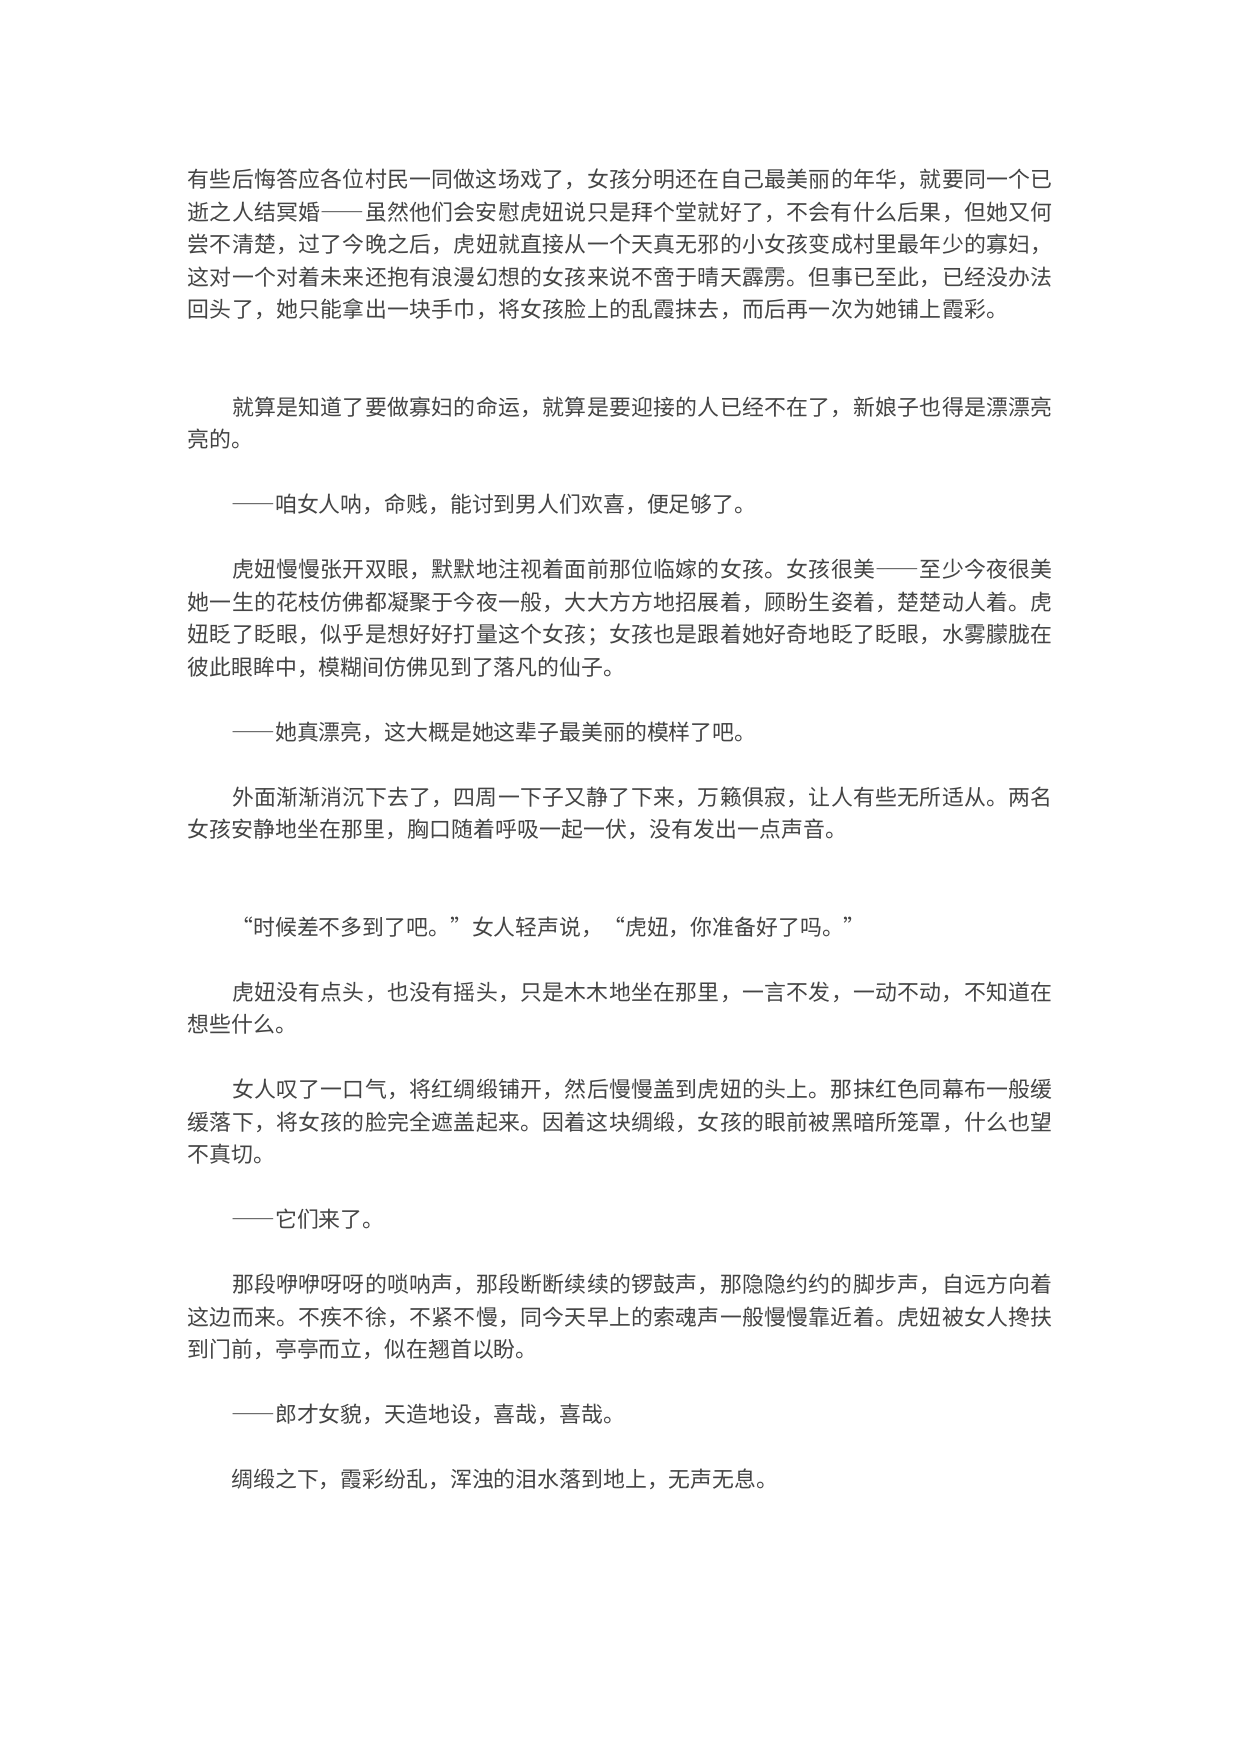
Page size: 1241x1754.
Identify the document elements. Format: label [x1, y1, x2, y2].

text [187, 162, 1053, 1592]
